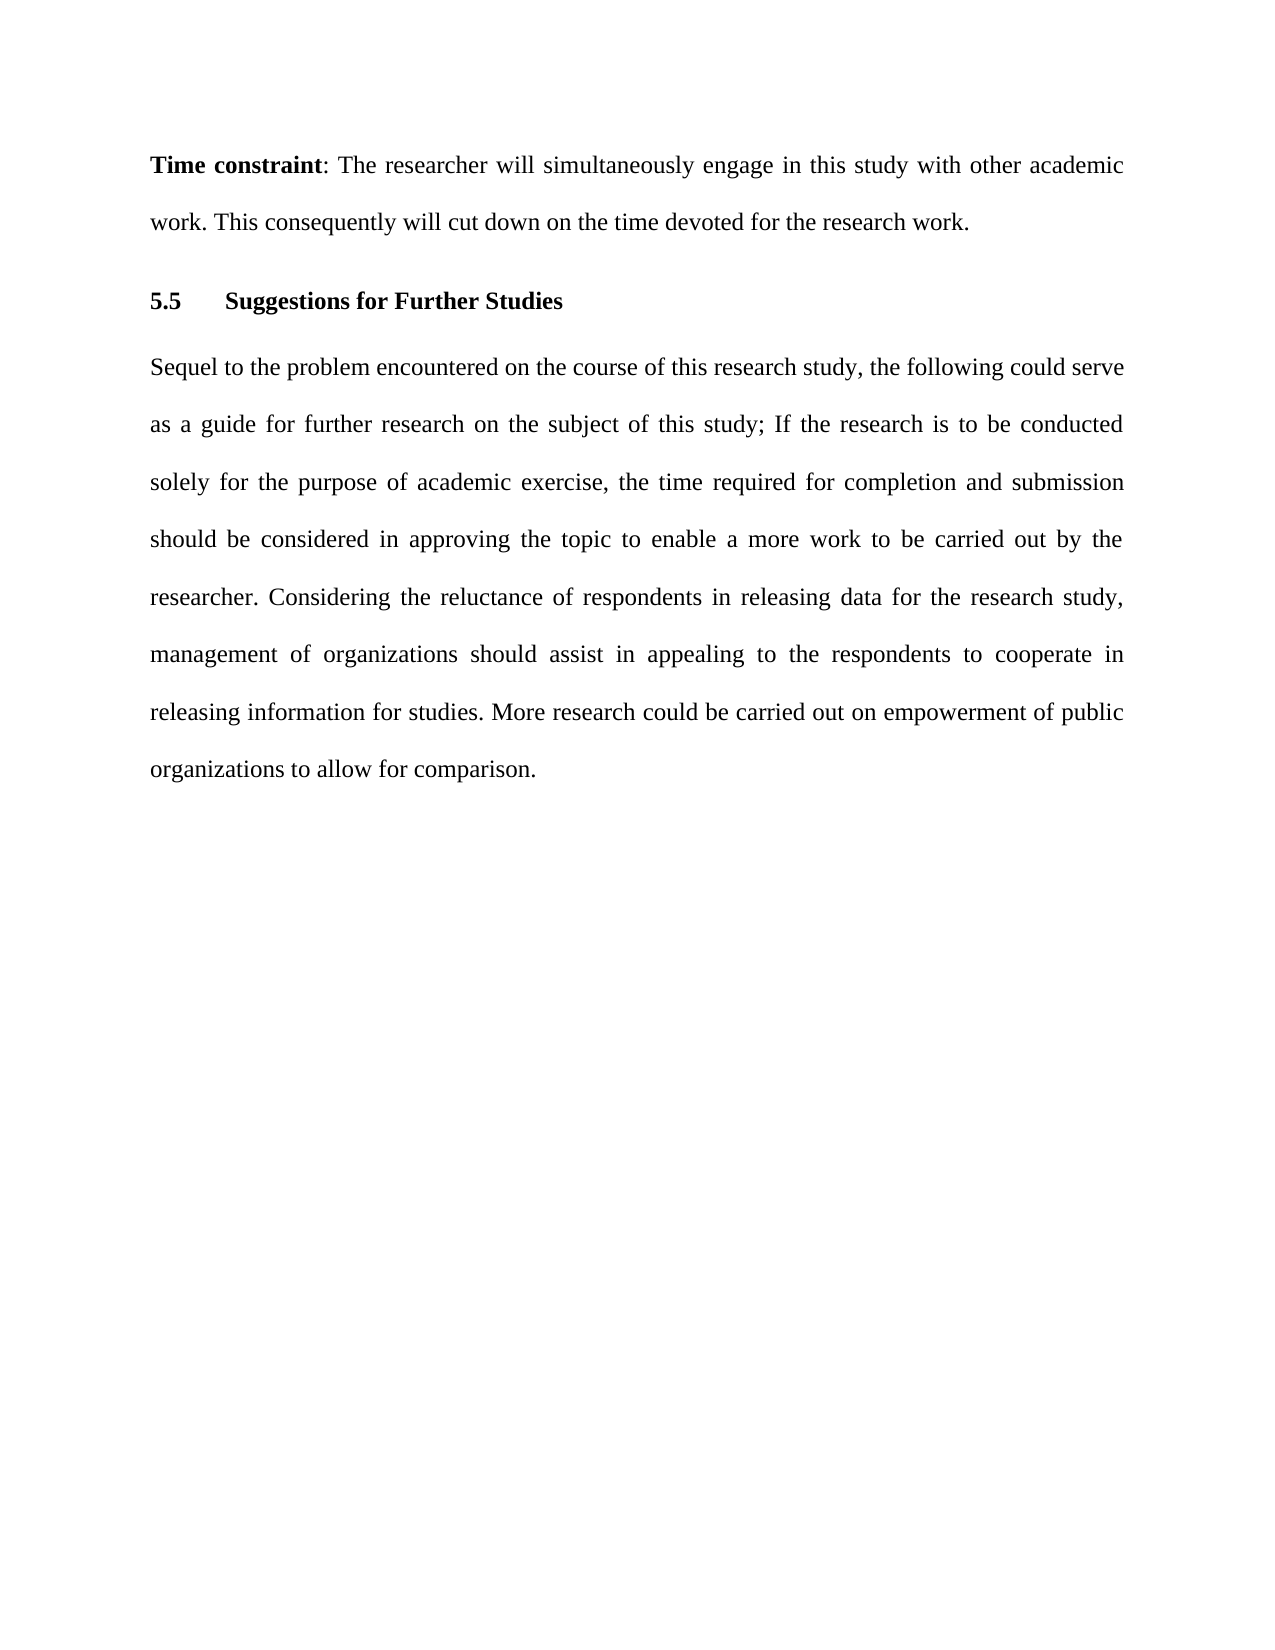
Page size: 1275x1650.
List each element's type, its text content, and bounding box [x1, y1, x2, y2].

subtitle 5.5 Suggestions for Further Studies [150, 286, 1125, 314]
text Sequel to the problem encountered on the course of this research study, the following could serve as a guide for further research on the subject of this study; If the research is to be conducted solely for the purpose of academic exercise, the time required for completion and submission should be considered in approving the topic to enable a more work to be carried out by the researcher. Considering the reluctance of respondents in releasing data for the research study, management of organizations should assist in appealing to the respondents to cooperate in releasing information for studies. More research could be carried out on empowerment of public organizations to allow for comparison. [150, 352, 1125, 783]
text Time constraint: The researcher will simultaneously engage in this study with other academic work. This consequently will cut down on the time devoted for the research work. [150, 150, 1125, 236]
